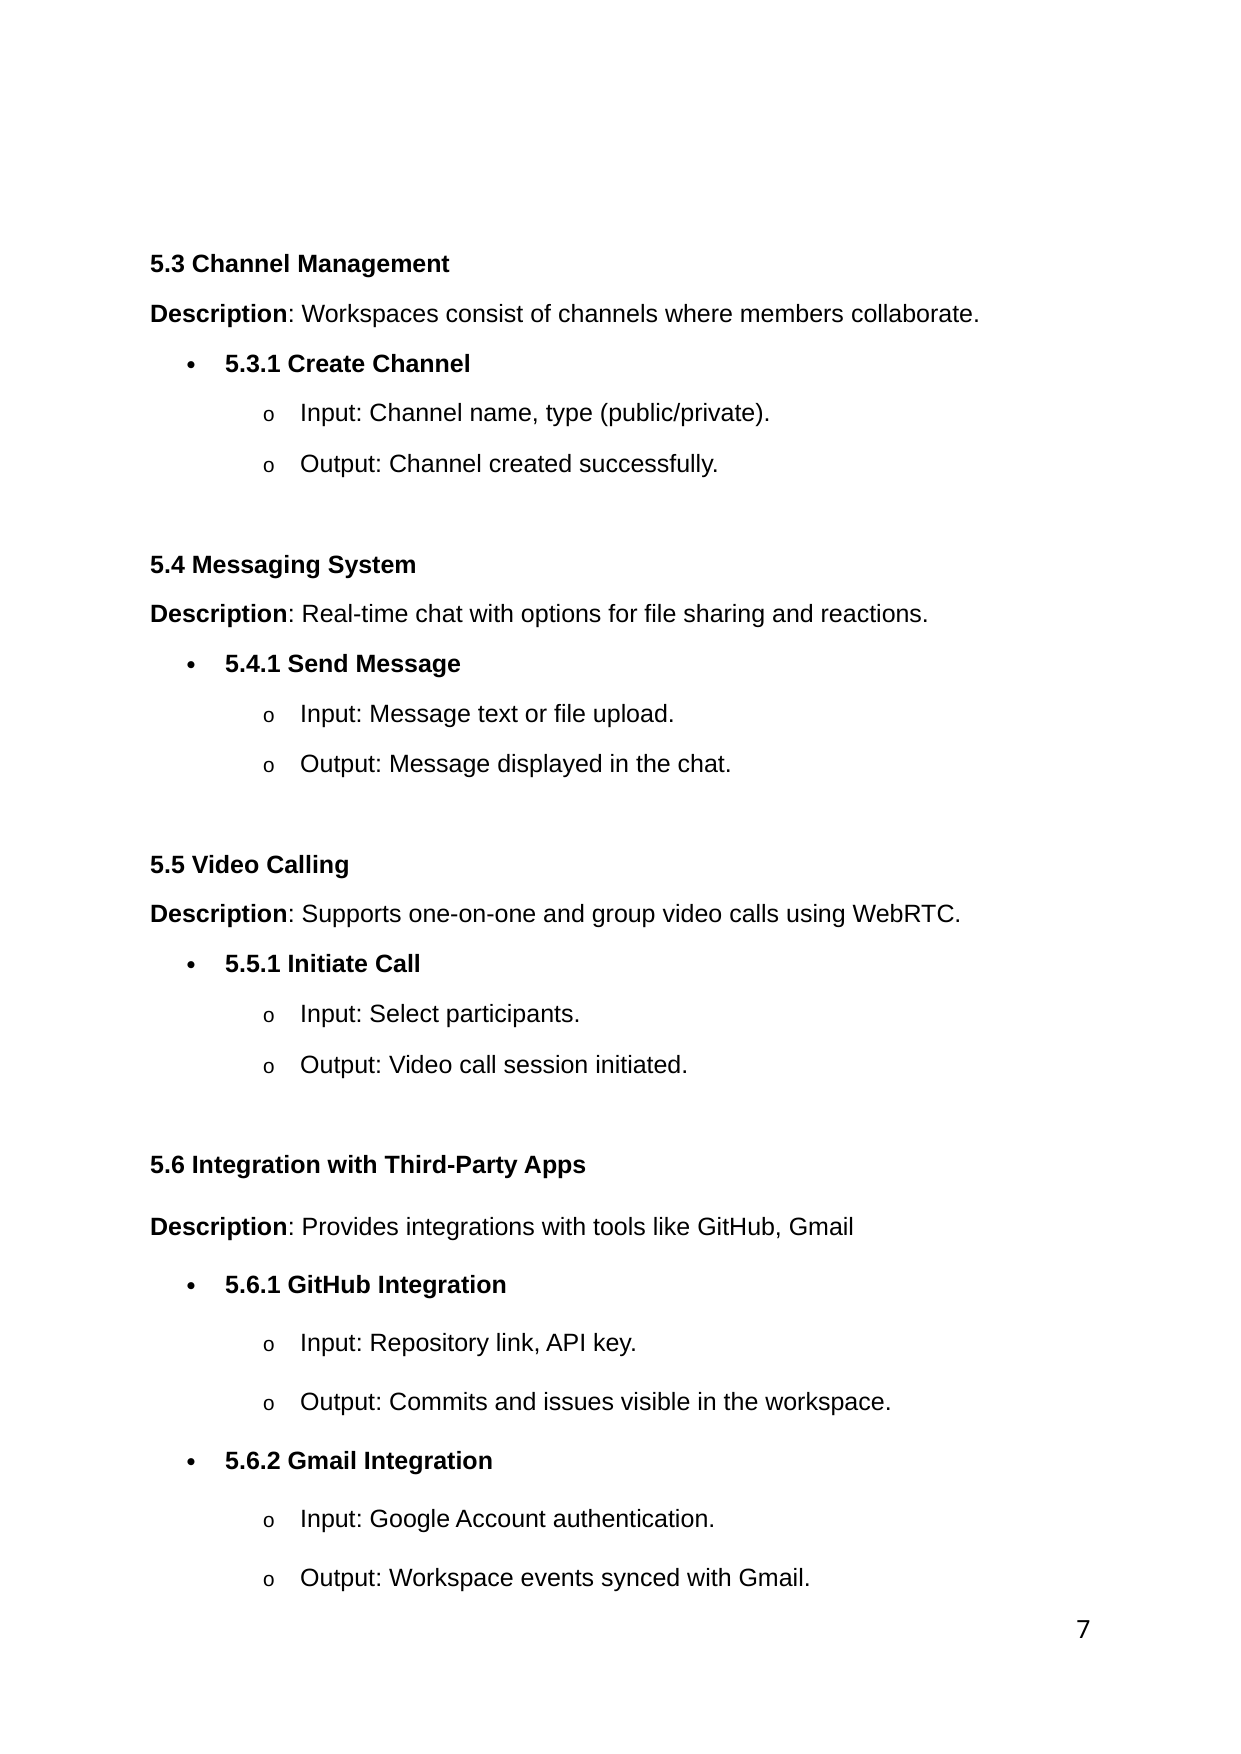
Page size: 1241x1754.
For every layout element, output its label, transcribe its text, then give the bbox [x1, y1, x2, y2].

list Output: Message displayed in the chat. [262, 749, 1090, 779]
text 5.5 Video Calling [150, 850, 1090, 878]
list Input: Google Account authentication. [262, 1504, 1090, 1533]
list Output: Commits and issues visible in the workspace. [262, 1387, 1090, 1417]
text Description: Provides integrations with tools like GitHub, Gmail [150, 1212, 1090, 1241]
list Output: Channel created successfully. [262, 449, 1090, 479]
list Output: Workspace events synced with Gmail. [262, 1563, 1090, 1593]
text Description: Workspaces consist of channels where members collaborate. [150, 299, 1090, 328]
list Input: Repository link, API key. [262, 1328, 1090, 1357]
list 5.4.1 Send Message [187, 649, 1090, 678]
list Output: Video call session initiated. [262, 1049, 1090, 1079]
list 5.6.2 Gmail Integration [187, 1446, 1090, 1475]
list 5.5.1 Initiate Call [187, 949, 1090, 978]
list 5.6.1 GitHub Integration [187, 1270, 1090, 1299]
text Description: Real-time chat with options for file sharing and reactions. [150, 599, 1090, 628]
subtitle 5.6 Integration with Third-Party Apps [150, 1150, 1090, 1179]
list Input: Select participants. [262, 999, 1090, 1028]
list 5.3.1 Create Channel [187, 349, 1090, 377]
list Input: Message text or file upload. [262, 699, 1090, 728]
text 5.4 Messaging System [150, 549, 1090, 578]
text 5.3 Channel Management [150, 249, 1090, 278]
text Description: Supports one-on-one and group video calls using WebRTC. [150, 899, 1090, 928]
list Input: Channel name, type (public/private). [262, 398, 1090, 428]
